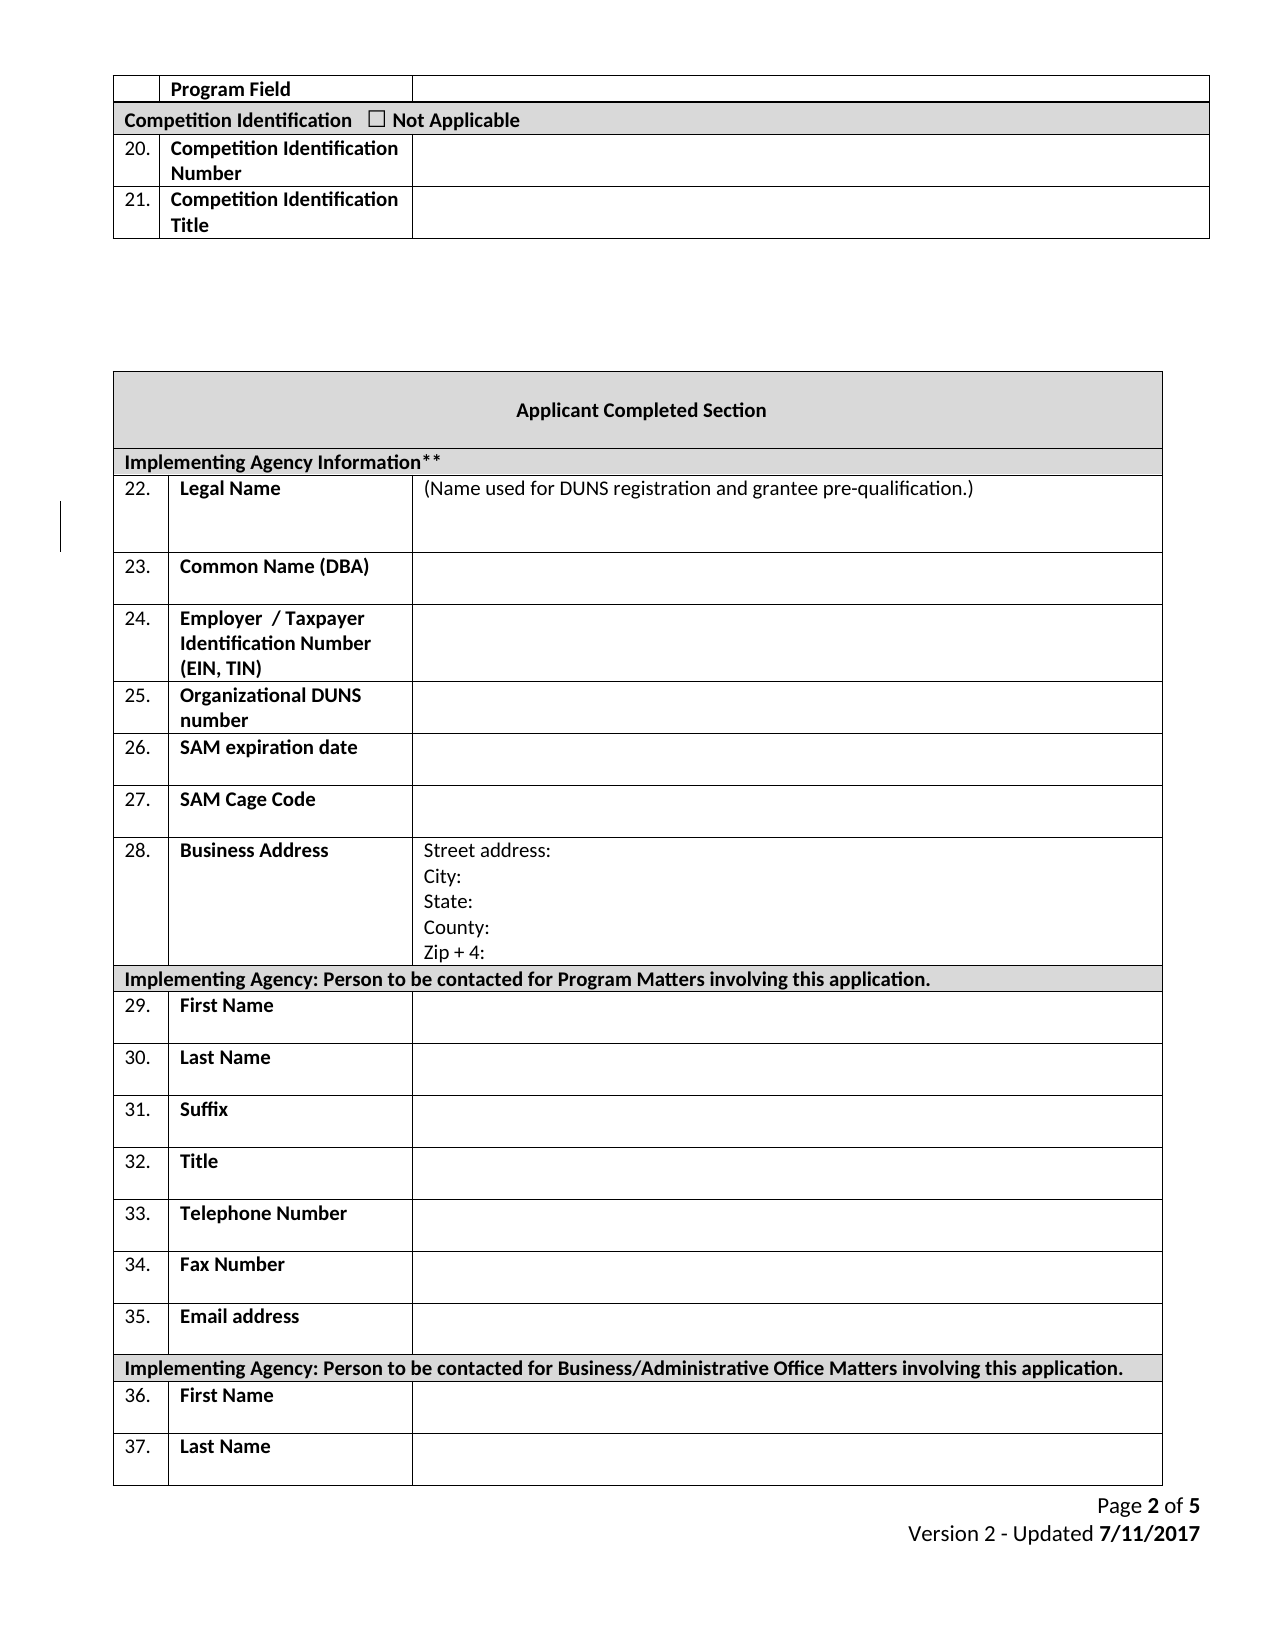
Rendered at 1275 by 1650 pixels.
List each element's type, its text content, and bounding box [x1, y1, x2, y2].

table_cell Common Name (DBA) [169, 553, 412, 604]
table_cell Telephone Number [169, 1200, 412, 1251]
table_cell [114, 76, 159, 101]
table_cell Fax Number [169, 1252, 412, 1302]
table_cell [413, 187, 1209, 237]
table_cell [413, 1434, 1162, 1484]
table_cell [413, 605, 1162, 681]
table_cell [413, 682, 1162, 733]
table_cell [160, 76, 412, 101]
table_cell [114, 553, 168, 604]
table_cell [413, 734, 1162, 785]
table_cell [413, 1044, 1162, 1095]
table_cell [114, 1382, 168, 1433]
table_cell Employer / Taxpayer Identification Number (EIN, TIN) [169, 605, 412, 681]
table_cell Last Name [169, 1434, 412, 1484]
table_cell [114, 1044, 168, 1095]
table_cell Implementing Agency: Person to be contacted for Business/Administrative Office Matters involving this application. [114, 1355, 1162, 1381]
table_cell [114, 838, 168, 965]
table_cell SAM Cage Code [169, 786, 412, 837]
table_cell Title [169, 1148, 412, 1199]
table_cell Business Address [169, 838, 412, 965]
table_cell [413, 76, 1209, 101]
table_cell [114, 1434, 168, 1484]
table_cell [413, 135, 1209, 186]
table_cell SAM expiration date [169, 734, 412, 785]
table_cell Street address: City: State: County: Zip + 4: [413, 838, 1162, 965]
table_cell [114, 992, 168, 1043]
table_cell Competition Identification Title [160, 187, 412, 237]
table_cell [413, 1382, 1162, 1433]
table_cell First Name [169, 992, 412, 1043]
table_cell [114, 1096, 168, 1147]
table_cell [413, 553, 1162, 604]
table_cell [413, 1304, 1162, 1354]
table_cell [114, 605, 168, 681]
table_cell [114, 1200, 168, 1251]
table_cell Email address [169, 1304, 412, 1354]
table_header Applicant Completed Section [114, 372, 1162, 448]
table_cell [114, 682, 168, 733]
table_cell Implementing Agency: Person to be contacted for Program Matters involving this application. [114, 966, 1162, 991]
table_cell [413, 1200, 1162, 1251]
table_cell Legal Name [169, 476, 412, 552]
table_cell Competition Identification Number [160, 135, 412, 186]
table_cell [413, 1148, 1162, 1199]
table_cell [114, 1252, 168, 1302]
table_cell [114, 135, 159, 186]
table_cell [114, 476, 168, 552]
table_cell [413, 1252, 1162, 1302]
table_cell [114, 1148, 168, 1199]
table_cell [114, 734, 168, 785]
table_cell Last Name [169, 1044, 412, 1095]
table_cell (Name used for DUNS registration and grantee pre-qualification.) [413, 476, 1162, 552]
table_cell [114, 786, 168, 837]
table_cell [413, 992, 1162, 1043]
table_cell Implementing Agency Information** [114, 449, 1162, 474]
table_cell [413, 1096, 1162, 1147]
table_cell Competition Identification Not Applicable [114, 103, 1209, 134]
table_cell [114, 1304, 168, 1354]
table_cell [413, 786, 1162, 837]
table_cell Organizational DUNS number [169, 682, 412, 733]
table_cell First Name [169, 1382, 412, 1433]
table_cell Suffix [169, 1096, 412, 1147]
table_cell [114, 187, 159, 237]
